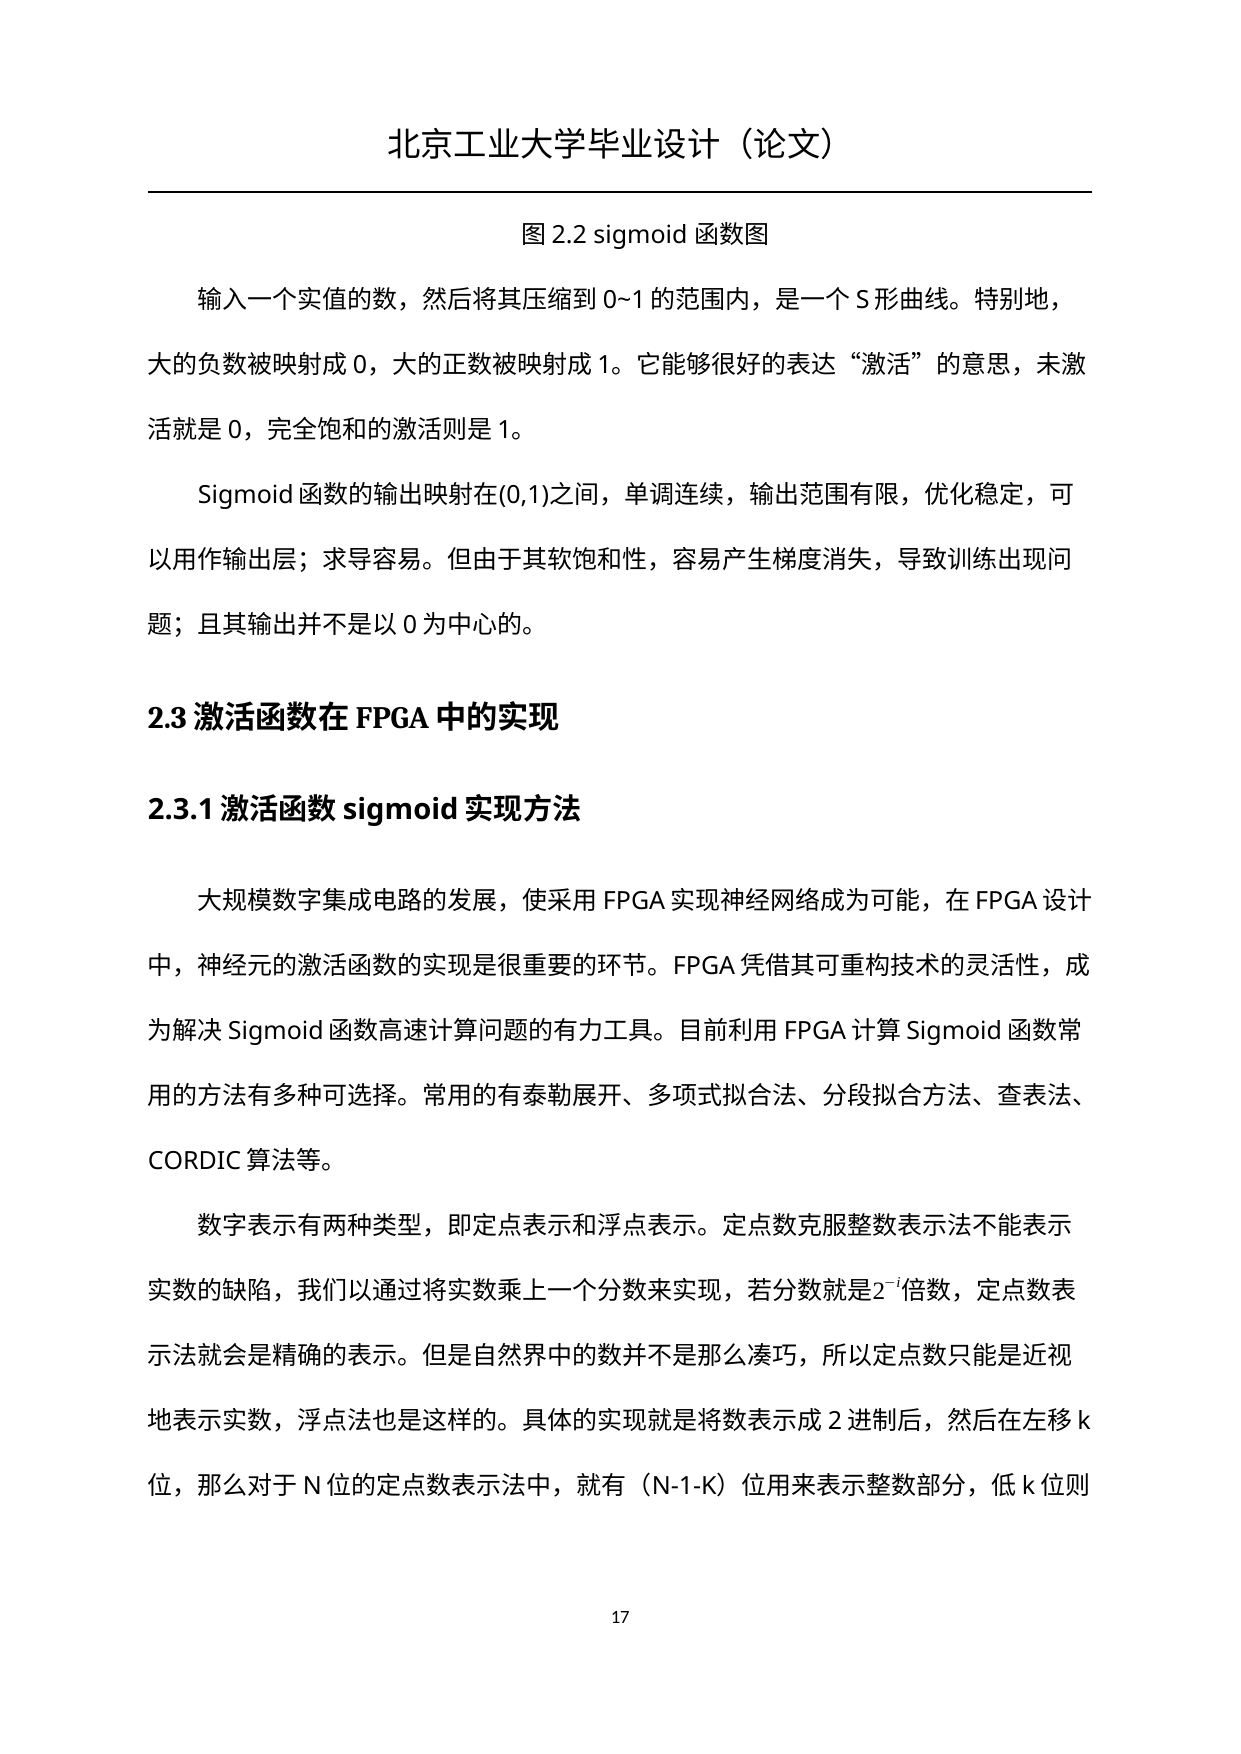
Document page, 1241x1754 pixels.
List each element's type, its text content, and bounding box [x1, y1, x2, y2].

subtitle 2.3激活函数在FPGA中的实现 [148, 682, 1092, 747]
text 输入一个实值的数，然后将其压缩到0~1的范围内，是一个S形曲线。特别地，大的负数被映射成0，大的正数被映射成1。它能够很好的表达“激活”的意思，未激活就是0，完全饱和的激活则是1。 [148, 265, 1092, 460]
text 图2.2 sigmoid 函数图 [148, 200, 1092, 265]
subtitle 2.3.1激活函数sigmoid实现方法 [148, 774, 1092, 839]
text Sigmoid函数的输出映射在(0,1)之间，单调连续，输出范围有限，优化稳定，可以用作输出层；求导容易。但由于其软饱和性，容易产生梯度消失，导致训练出现问题；且其输出并不是以0为中心的。 [148, 460, 1092, 655]
text 大规模数字集成电路的发展，使采用FPGA实现神经网络成为可能，在FPGA设计中，神经元的激活函数的实现是很重要的环节。FPGA凭借其可重构技术的灵活性，成为解决Sigmoid函数高速计算问题的有力工具。目前利用FPGA计算Sigmoid函数常用的方法有多种可选择。常用的有泰勒展开、多项式拟合法、分段拟合方法、查表法、CORDIC算法等。 [148, 866, 1092, 1191]
